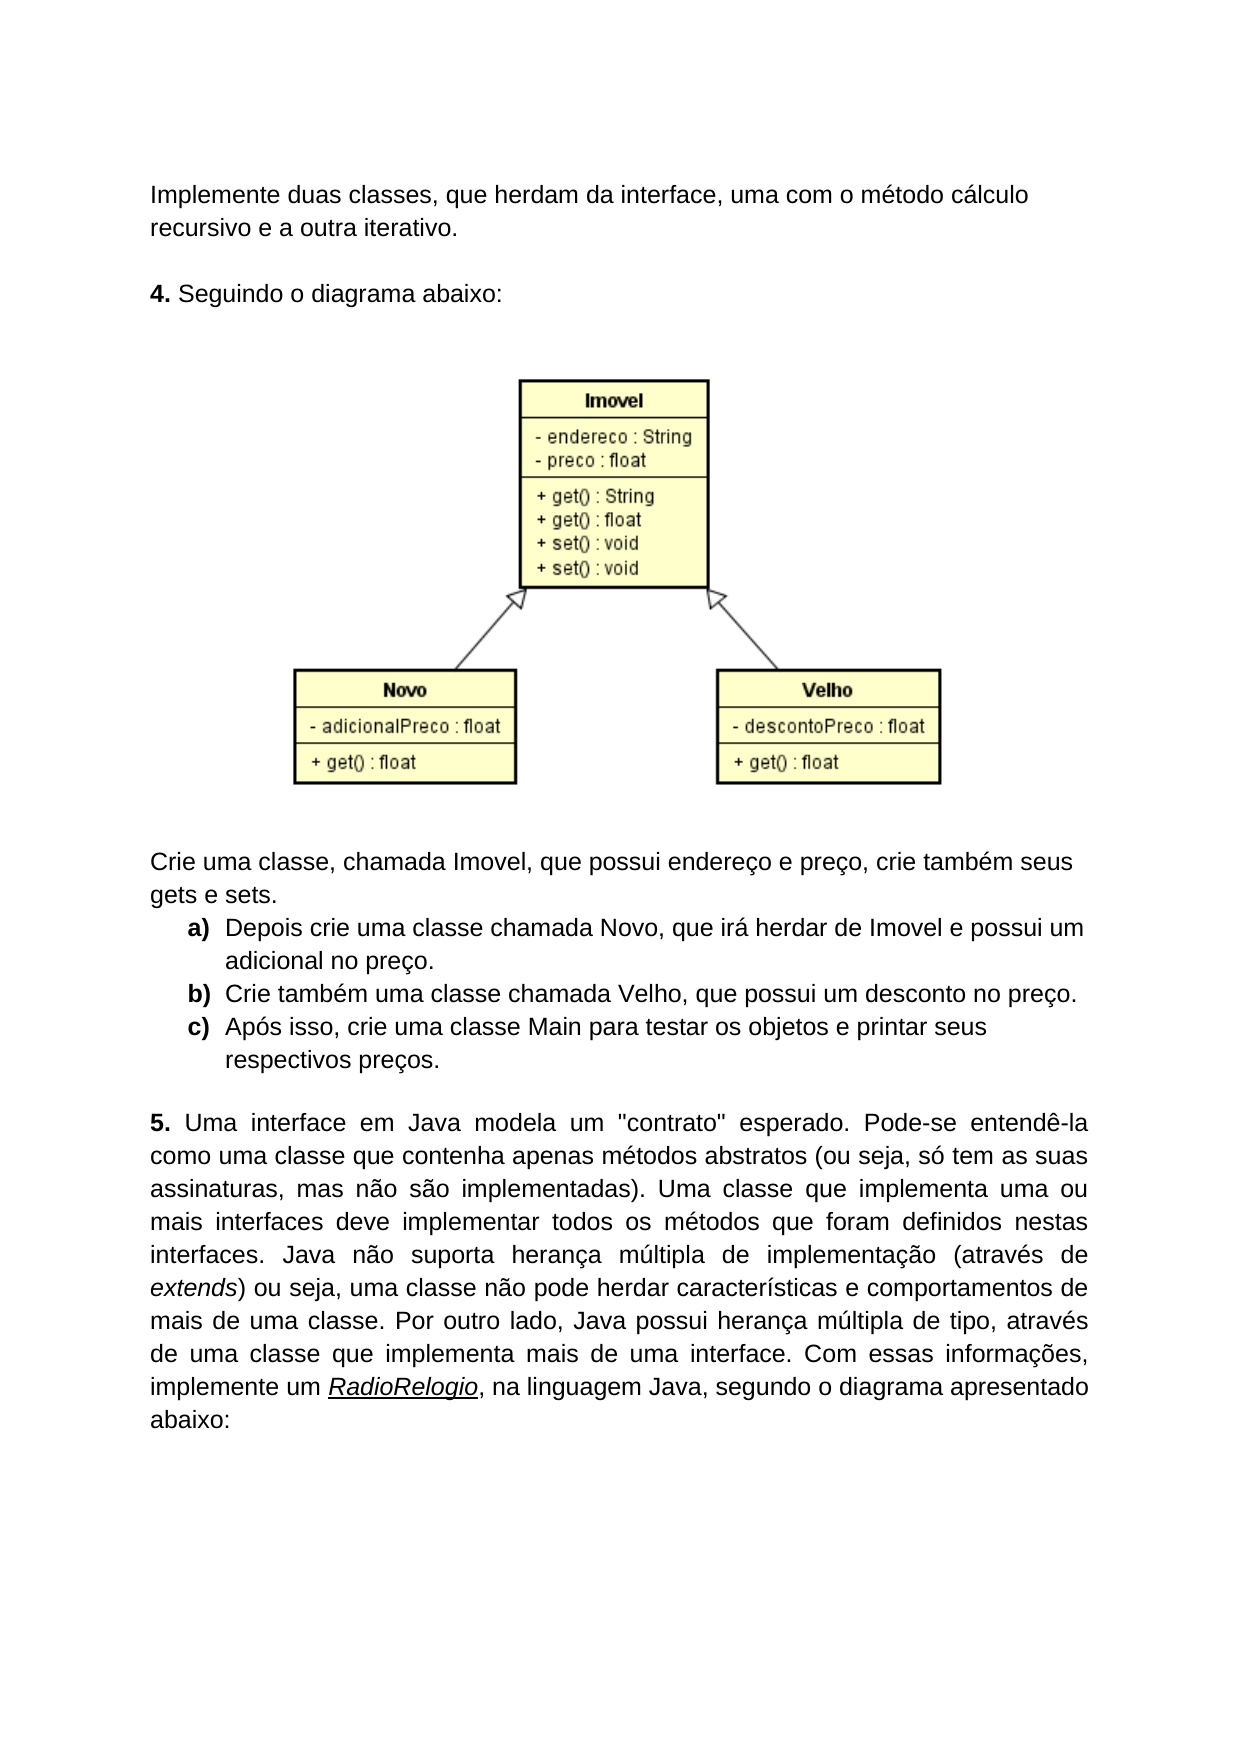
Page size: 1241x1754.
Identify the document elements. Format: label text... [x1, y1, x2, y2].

text Crie uma classe, chamada Imovel, que possui endereço e preço, crie também seus gets e sets. [150, 847, 1090, 909]
list Crie também uma classe chamada Velho, que possui um desconto no preço. [187, 979, 1090, 1008]
list Depois crie uma classe chamada Novo, que irá herdar de Imovel e possui um adicional no preço. [187, 913, 1090, 975]
text Implemente duas classes, que herdam da interface, uma com o método cálculo recursivo e a outra iterativo. [150, 180, 1090, 242]
text 5. Uma interface em Java modela um "contrato" esperado. Pode-se entendê-la como uma classe que contenha apenas métodos abstratos (ou seja, só tem as suas assinaturas, mas não são implementadas). Uma classe que implementa uma ou mais interfaces deve implementar todos os métodos que foram definidos nestas interfaces. Java não suporta herança múltipla de implementação (através de extends) ou seja, uma classe não pode herdar características e comportamentos de mais de uma classe. Por outro lado, Java possui herança múltipla de tipo, através de uma classe que implementa mais de uma interface. Com essas informações, implemente um RadioRelogio, na linguagem Java, segundo o diagrama apresentado abaixo: [150, 1108, 1090, 1434]
picture [267, 342, 973, 813]
text 4. Seguindo o diagrama abaixo: [150, 279, 1090, 308]
list Após isso, crie uma classe Main para testar os objetos e printar seus respectivos preços. [187, 1012, 1090, 1074]
